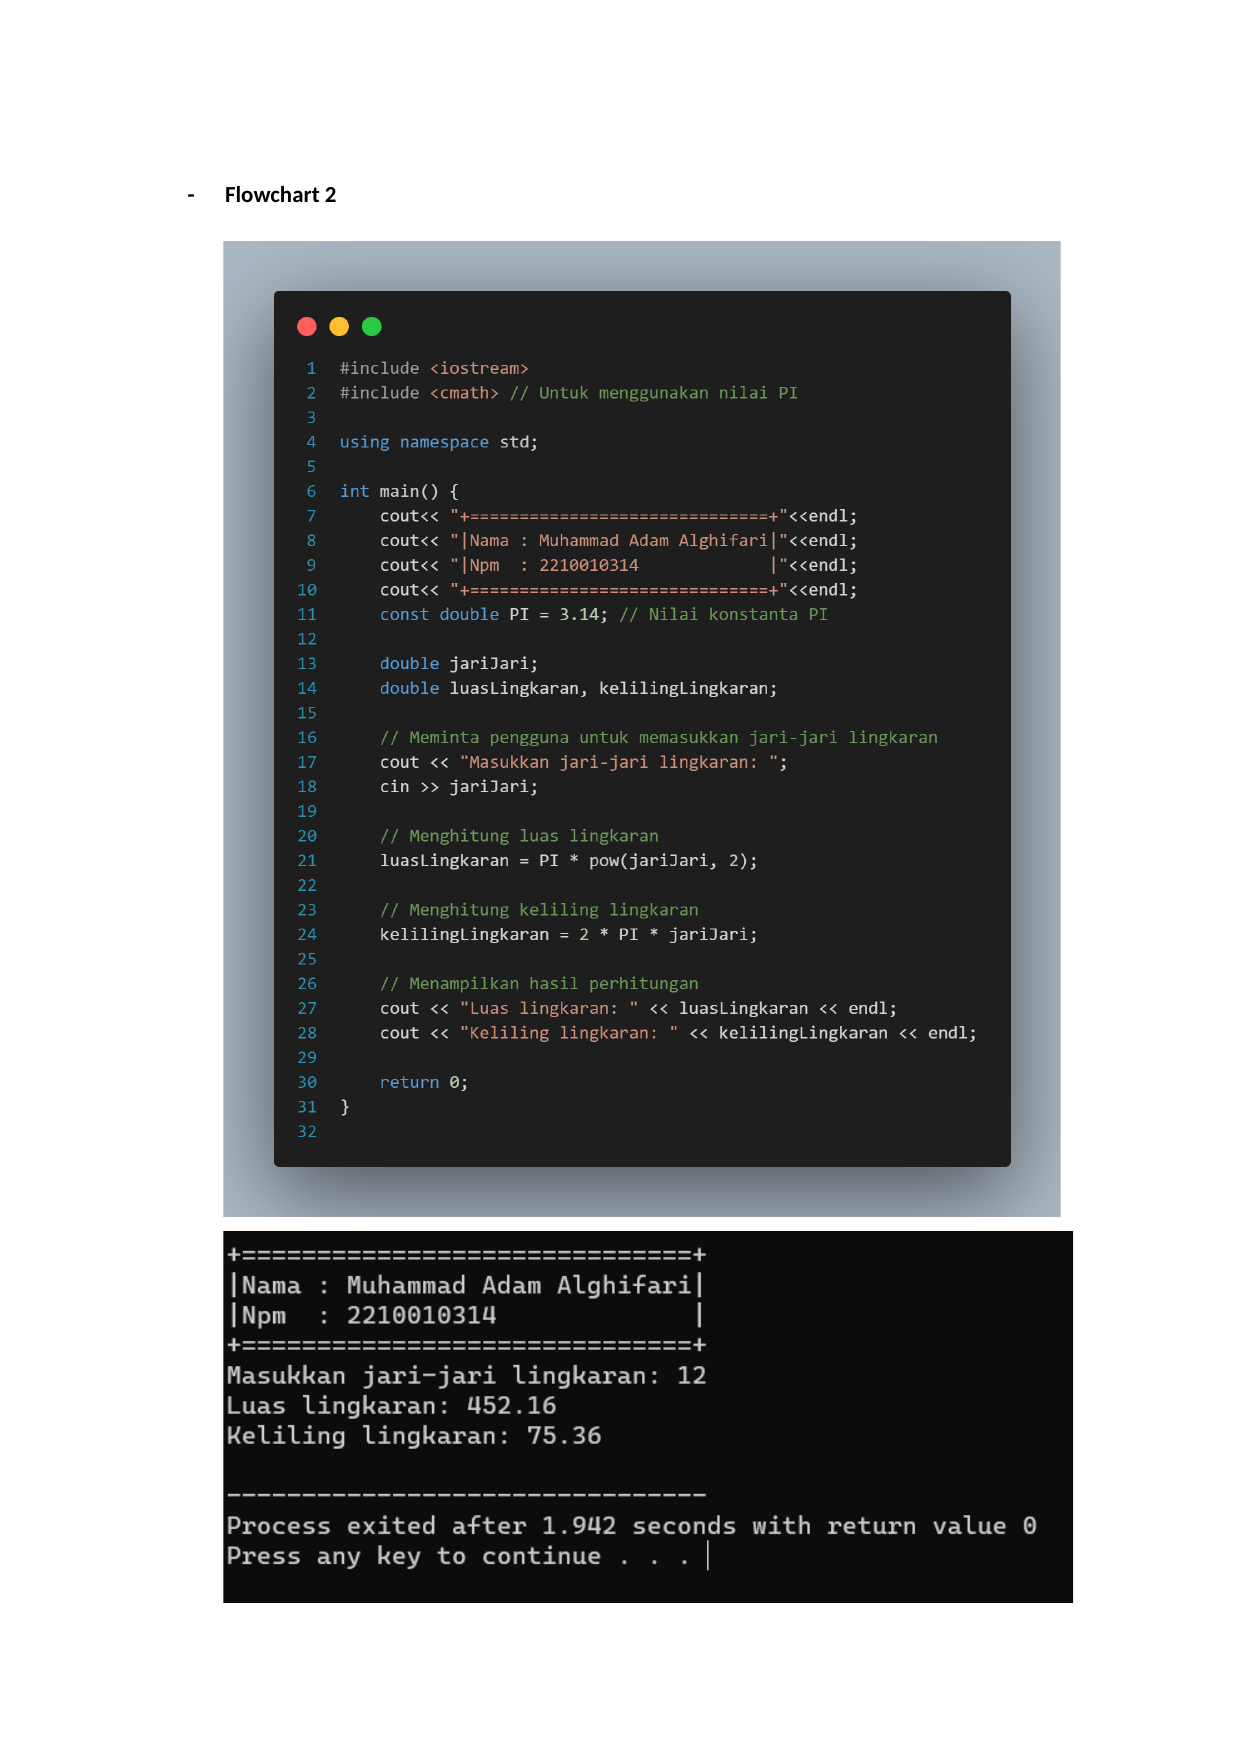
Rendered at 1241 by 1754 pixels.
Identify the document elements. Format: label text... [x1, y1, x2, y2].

picture [223, 1231, 1074, 1603]
list Flowchart 2 [187, 180, 1090, 208]
picture [223, 241, 1061, 1217]
